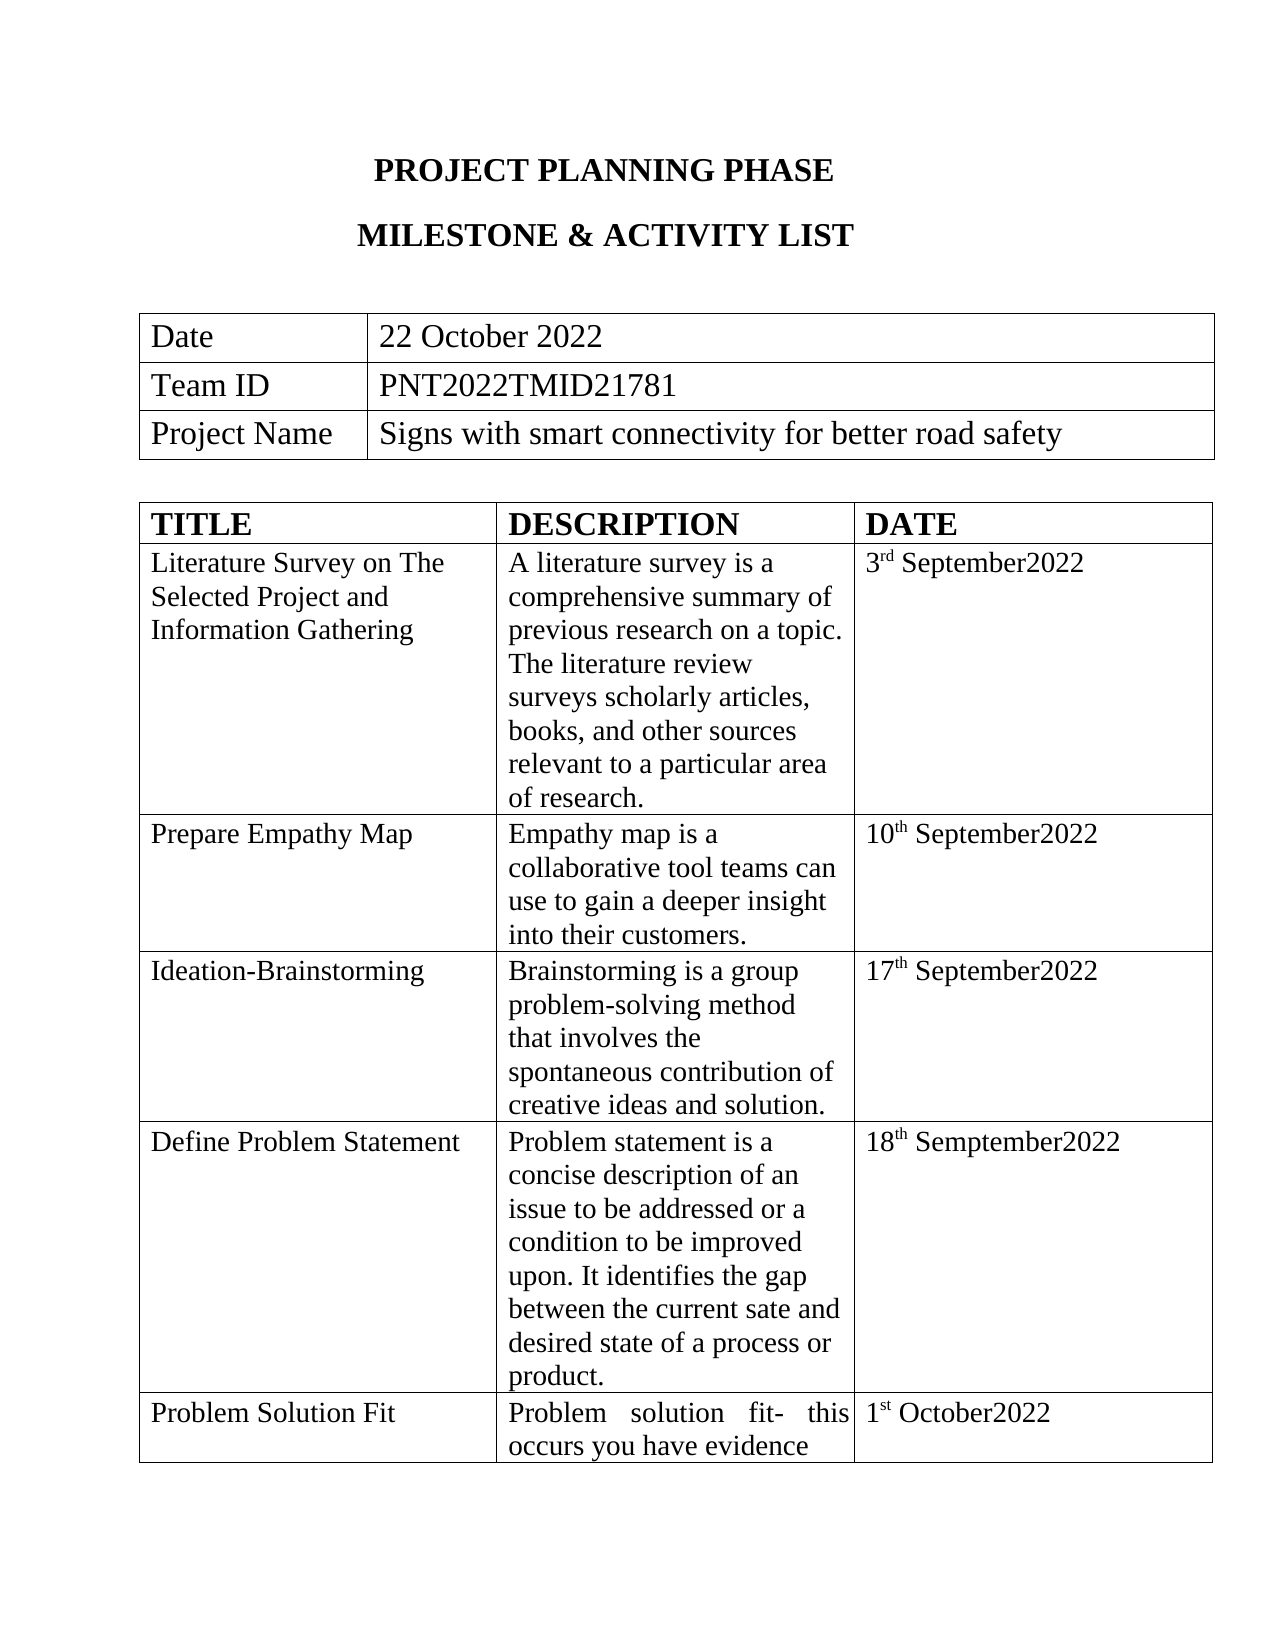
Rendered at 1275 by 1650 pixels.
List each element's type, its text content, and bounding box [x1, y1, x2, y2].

table_cell 18th Semptember2022 [855, 1122, 1212, 1392]
table_cell Empathy map is a collaborative tool teams can use to gain a deeper insight into their customers. [497, 815, 854, 951]
table_cell PNT2022TMID21781 [368, 363, 1214, 410]
table_cell 17th September2022 [855, 952, 1212, 1121]
table_cell Literature Survey on The Selected Project and Information Gathering [140, 544, 496, 814]
table_cell Brainstorming is a group problem-solving method that involves the spontaneous contribution of creative ideas and solution. [497, 952, 854, 1121]
table_cell Define Problem Statement [140, 1122, 496, 1392]
table_cell A literature survey is a comprehensive summary of previous research on a topic. The literature review surveys scholarly articles, books, and other sources relevant to a particular area of research. [497, 544, 854, 814]
table_header Date [140, 314, 367, 362]
text MILESTONE & ACTIVITY LIST [148, 215, 855, 254]
table_cell Problem statement is a concise description of an issue to be addressed or a condition to be improved upon. It identifies the gap between the current sate and desired state of a process or product. [497, 1122, 854, 1392]
table_cell Signs with smart connectivity for better road safety [368, 411, 1214, 459]
table_cell Prepare Empathy Map [140, 815, 496, 951]
table_cell Problem solution fit- this occurs you have evidence [497, 1393, 854, 1462]
text PROJECT PLANNING PHASE [148, 151, 855, 189]
table_header TITLE [140, 503, 496, 543]
table_header DESCRIPTION [497, 503, 854, 543]
table_cell Problem Solution Fit [140, 1393, 496, 1462]
table_header DATE [855, 503, 1212, 543]
table_cell 3rd September2022 [855, 544, 1212, 814]
table_cell 10th September2022 [855, 815, 1212, 951]
table_cell Project Name [140, 411, 367, 459]
table_cell Team ID [140, 363, 367, 410]
table_cell Ideation-Brainstorming [140, 952, 496, 1121]
table_cell 1st October2022 [855, 1393, 1212, 1462]
table_header 22 October 2022 [368, 314, 1214, 362]
